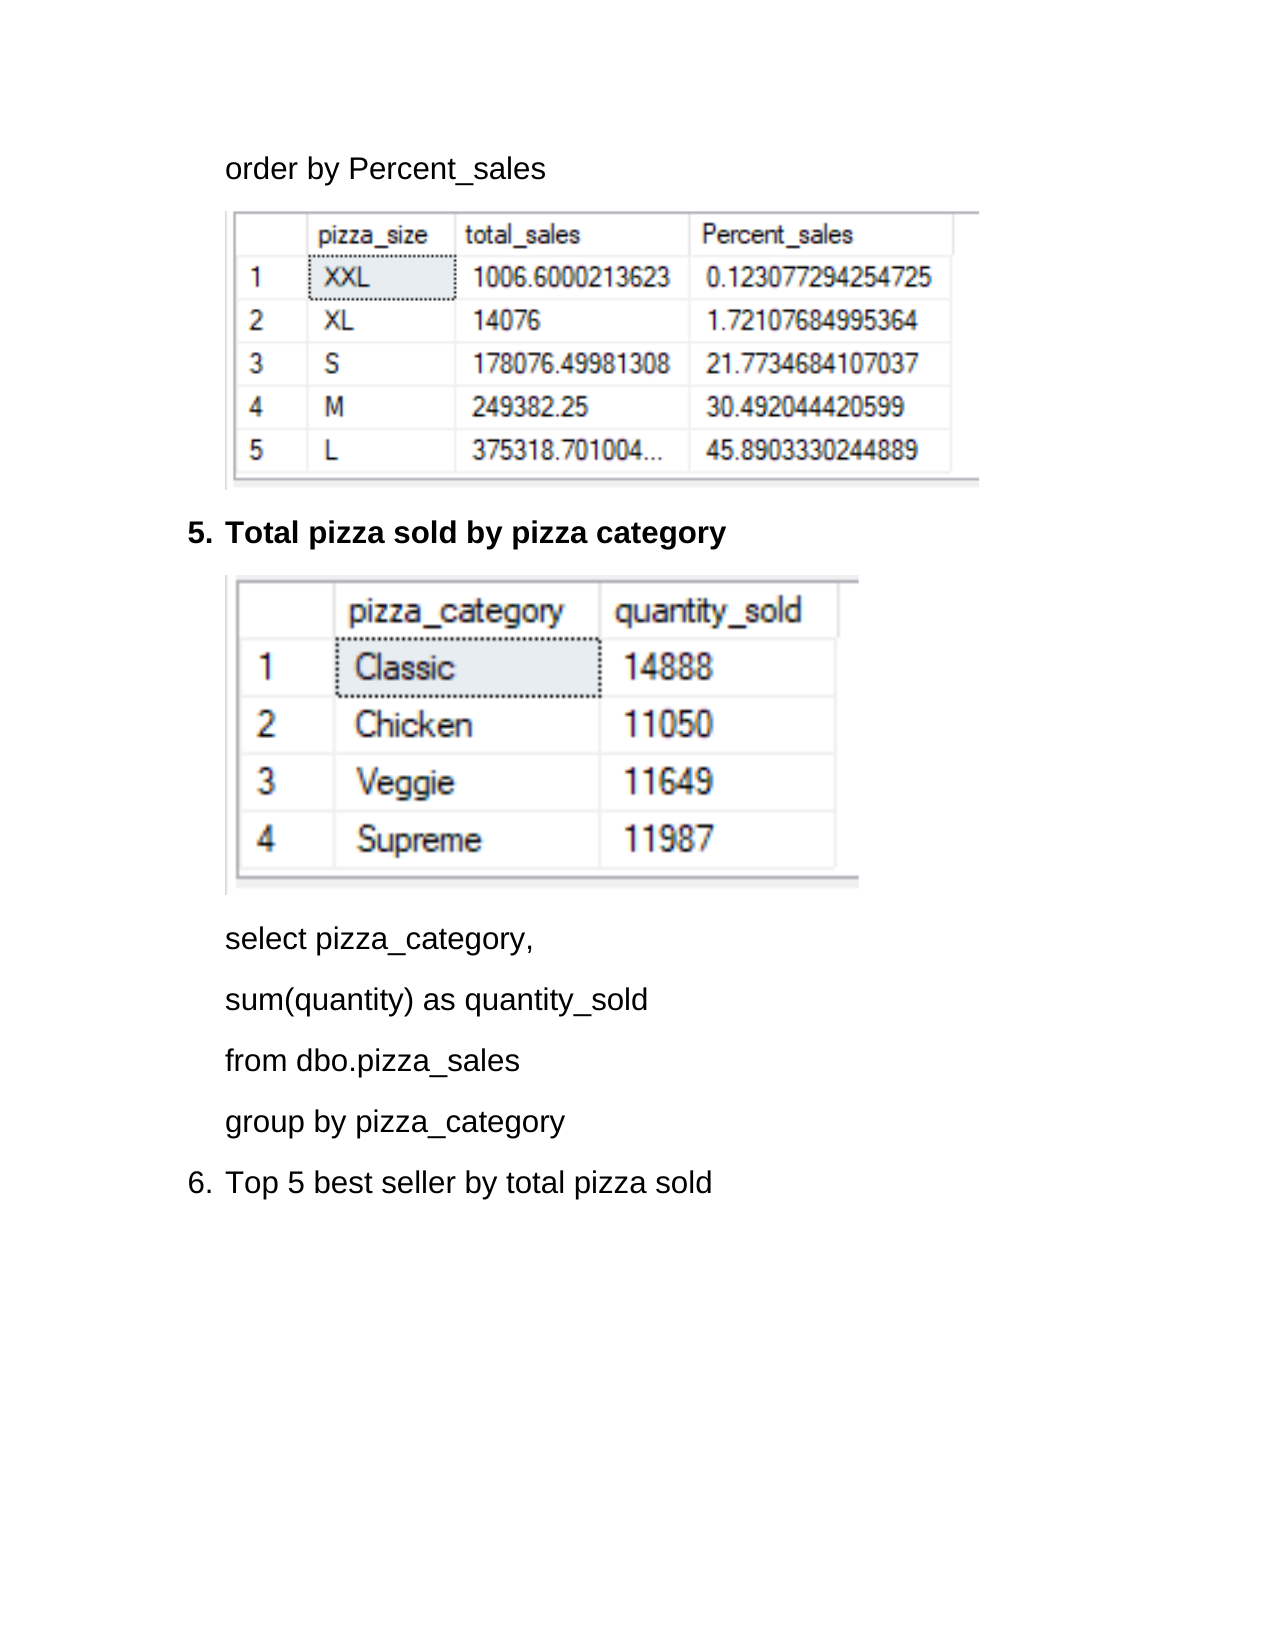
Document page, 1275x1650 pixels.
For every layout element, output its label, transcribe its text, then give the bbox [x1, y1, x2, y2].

text from dbo.pizza_sales [225, 1042, 1125, 1078]
text order by Percent_sales [225, 150, 1125, 186]
text select pizza_category, [225, 920, 1125, 956]
list Top 5 best seller by total pizza sold [187, 1164, 1125, 1199]
picture [225, 575, 859, 895]
list Total pizza sold by pizza category [187, 514, 1125, 551]
picture [225, 211, 980, 490]
text sum(quantity) as quantity_sold [225, 981, 1125, 1017]
text group by pizza_category [225, 1103, 1125, 1139]
